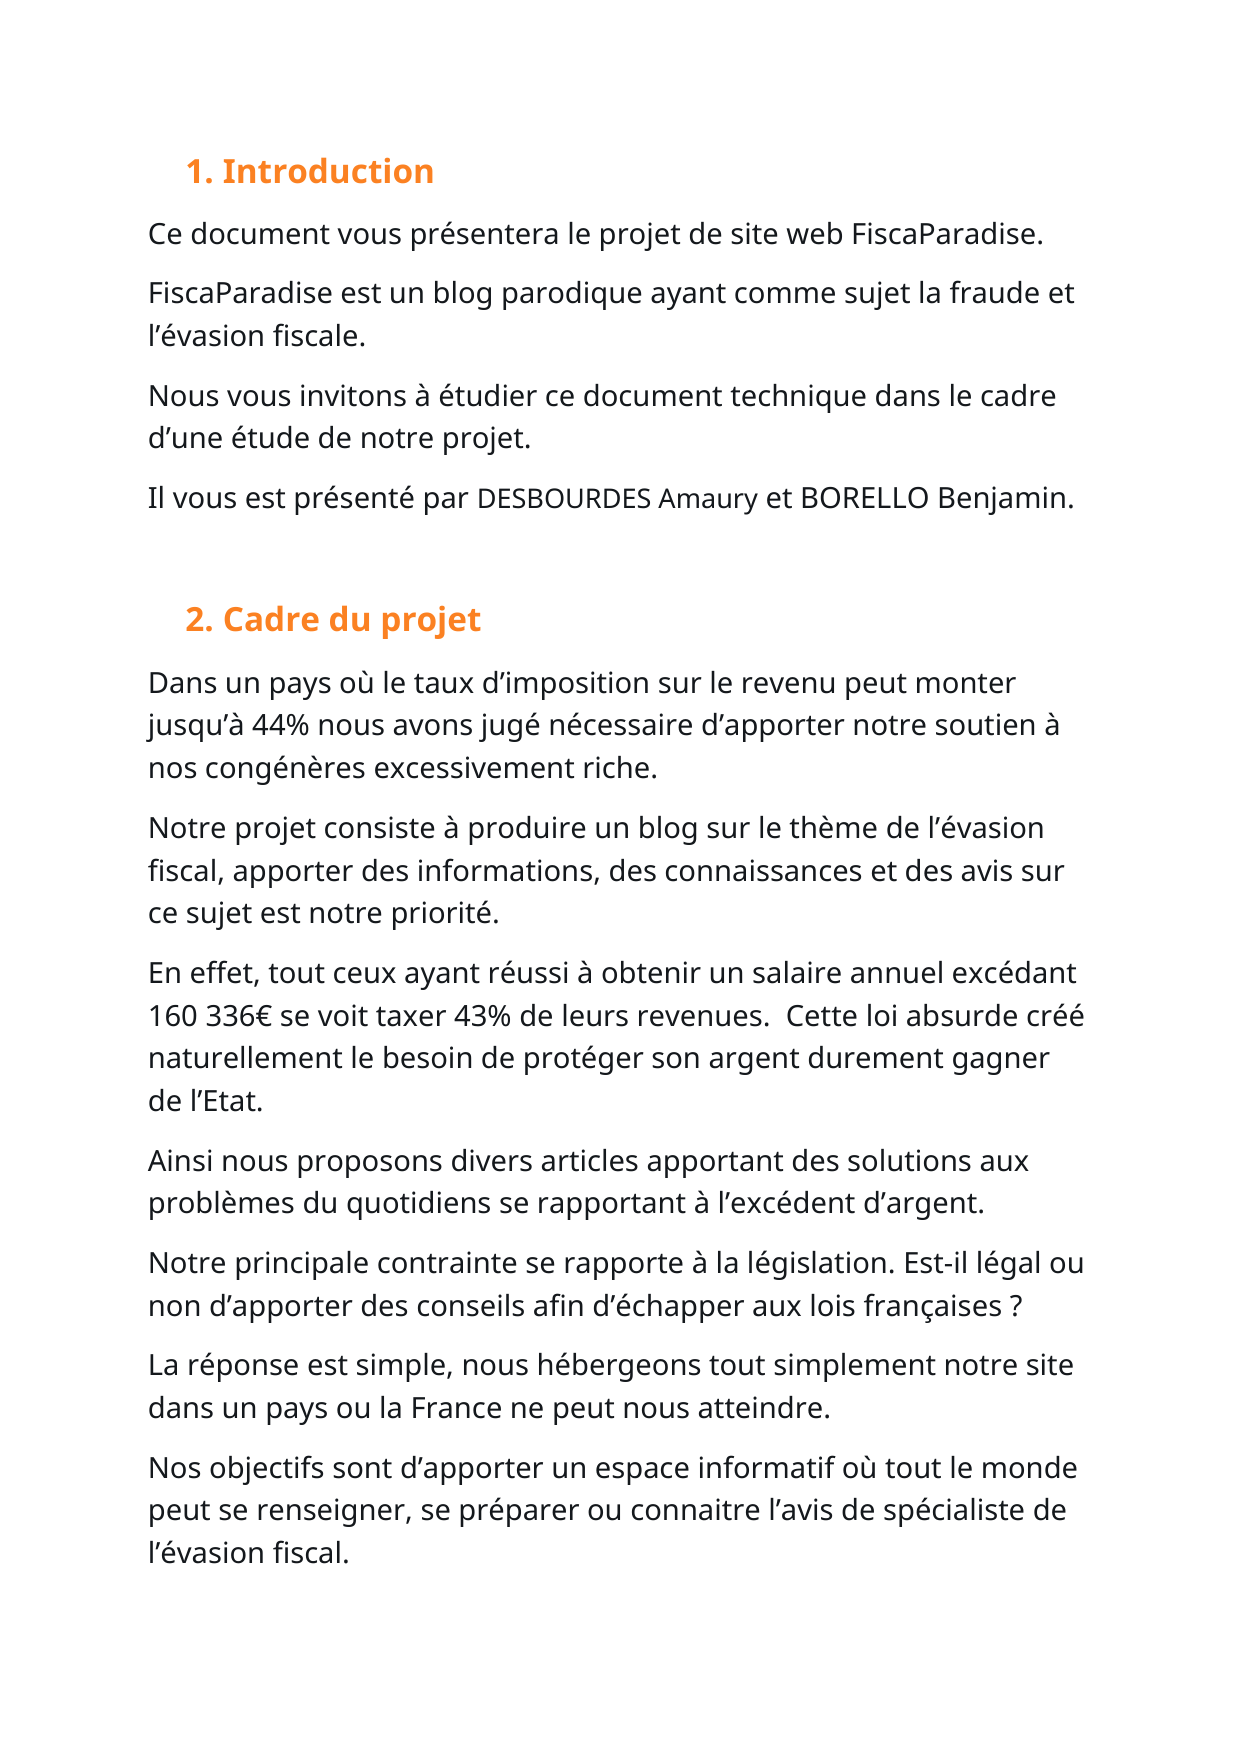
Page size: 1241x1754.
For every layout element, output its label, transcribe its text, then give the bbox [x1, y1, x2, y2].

text Nous vous invitons à étudier ce document technique dans le cadre d’une étude de notre projet. [148, 375, 1093, 457]
text Dans un pays où le taux d’imposition sur le revenu peut monter jusqu’à 44% nous avons jugé nécessaire d’apporter notre soutien à nos congénères excessivement riche. [148, 662, 1093, 787]
text Ainsi nous proposons divers articles apportant des solutions aux problèmes du quotidiens se rapportant à l’excédent d’argent. [148, 1140, 1093, 1222]
text Ce document vous présentera le projet de site web FiscaParadise. [148, 213, 1093, 253]
text La réponse est simple, nous hébergeons tout simplement notre site dans un pays ou la France ne peut nous atteindre. [148, 1344, 1093, 1427]
text En effet, tout ceux ayant réussi à obtenir un salaire annuel excédant 160 336€ se voit taxer 43% de leurs revenues. Cette loi absurde créé naturellement le besoin de protéger son argent durement gagner de l’Etat. [148, 952, 1093, 1120]
text Nos objectifs sont d’apporter un espace informatif où tout le monde peut se renseigner, se préparer ou connaitre l’avis de spécialiste de l’évasion fiscal. [148, 1447, 1093, 1572]
text FiscaParadise est un blog parodique ayant comme sujet la fraude et l’évasion fiscale. [148, 273, 1093, 355]
list Introduction [185, 148, 1093, 193]
text Notre projet consiste à produire un blog sur le thème de l’évasion fiscal, apporter des informations, des connaissances et des avis sur ce sujet est notre priorité. [148, 807, 1093, 932]
text Il vous est présenté par DESBOURDES Amaury et BORELLO Benjamin. [148, 477, 1093, 517]
list Cadre du projet [185, 596, 1093, 642]
text Notre principale contrainte se rapporte à la législation. Est-il légal ou non d’apporter des conseils afin d’échapper aux lois françaises ? [148, 1242, 1093, 1325]
